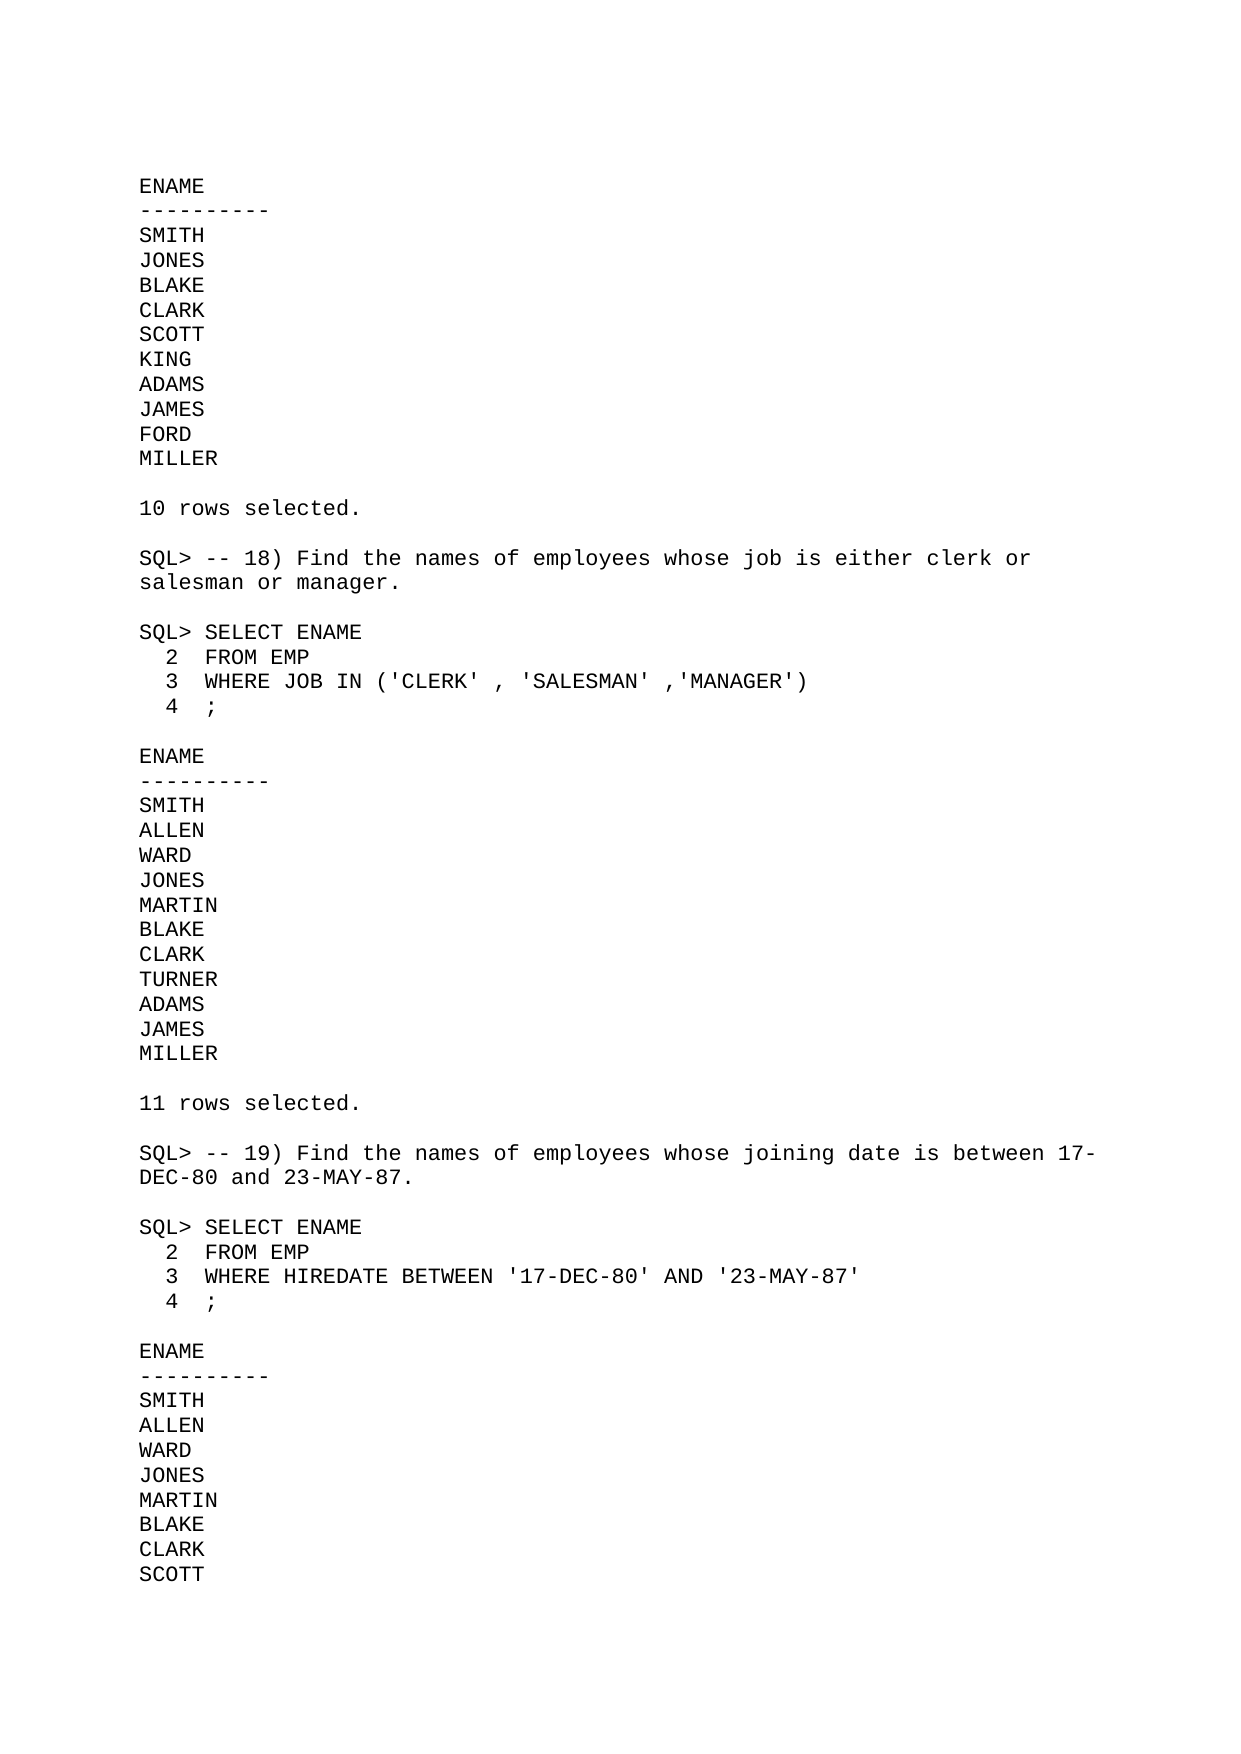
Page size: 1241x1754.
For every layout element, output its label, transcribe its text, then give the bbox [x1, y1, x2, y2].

text SMITH [139, 224, 1101, 249]
text MILLER [139, 1042, 1101, 1067]
text SQL> -- 18) Find the names of employees whose job is either clerk or salesman or manager. [139, 547, 1101, 596]
text ---------- [139, 199, 1101, 224]
text ALLEN [139, 1414, 1101, 1439]
text JONES [139, 869, 1101, 894]
text SMITH [139, 794, 1101, 819]
text JONES [139, 1464, 1101, 1489]
text 2 FROM EMP [139, 646, 1101, 671]
text FORD [139, 423, 1101, 447]
text ADAMS [139, 373, 1101, 398]
text MARTIN [139, 894, 1101, 918]
text SQL> SELECT ENAME [139, 621, 1101, 646]
text 3 WHERE JOB IN ('CLERK' , 'SALESMAN' ,'MANAGER') [139, 671, 1101, 695]
text ENAME [139, 175, 1101, 199]
text 4 ; [139, 695, 1101, 720]
text JAMES [139, 1018, 1101, 1042]
text 2 FROM EMP [139, 1241, 1101, 1266]
text MILLER [139, 447, 1101, 472]
text WARD [139, 844, 1101, 869]
text ALLEN [139, 819, 1101, 844]
text SQL> SELECT ENAME [139, 1216, 1101, 1241]
text SCOTT [139, 323, 1101, 348]
text SCOTT [139, 1563, 1101, 1588]
text ENAME [139, 745, 1101, 770]
text CLARK [139, 1538, 1101, 1563]
text WARD [139, 1439, 1101, 1464]
text CLARK [139, 943, 1101, 968]
text 3 WHERE HIREDATE BETWEEN '17-DEC-80' AND '23-MAY-87' [139, 1266, 1101, 1290]
text ADAMS [139, 993, 1101, 1018]
text ---------- [139, 1365, 1101, 1389]
text 11 rows selected. [139, 1092, 1101, 1117]
text ---------- [139, 770, 1101, 794]
text BLAKE [139, 274, 1101, 299]
text BLAKE [139, 918, 1101, 943]
text 10 rows selected. [139, 497, 1101, 522]
text JONES [139, 249, 1101, 274]
text MARTIN [139, 1489, 1101, 1513]
text 4 ; [139, 1290, 1101, 1315]
text BLAKE [139, 1513, 1101, 1538]
text JAMES [139, 398, 1101, 423]
text TURNER [139, 968, 1101, 993]
text SQL> -- 19) Find the names of employees whose joining date is between 17-DEC-80 and 23-MAY-87. [139, 1142, 1101, 1191]
text KING [139, 348, 1101, 373]
text ENAME [139, 1340, 1101, 1365]
text SMITH [139, 1389, 1101, 1414]
text CLARK [139, 299, 1101, 323]
